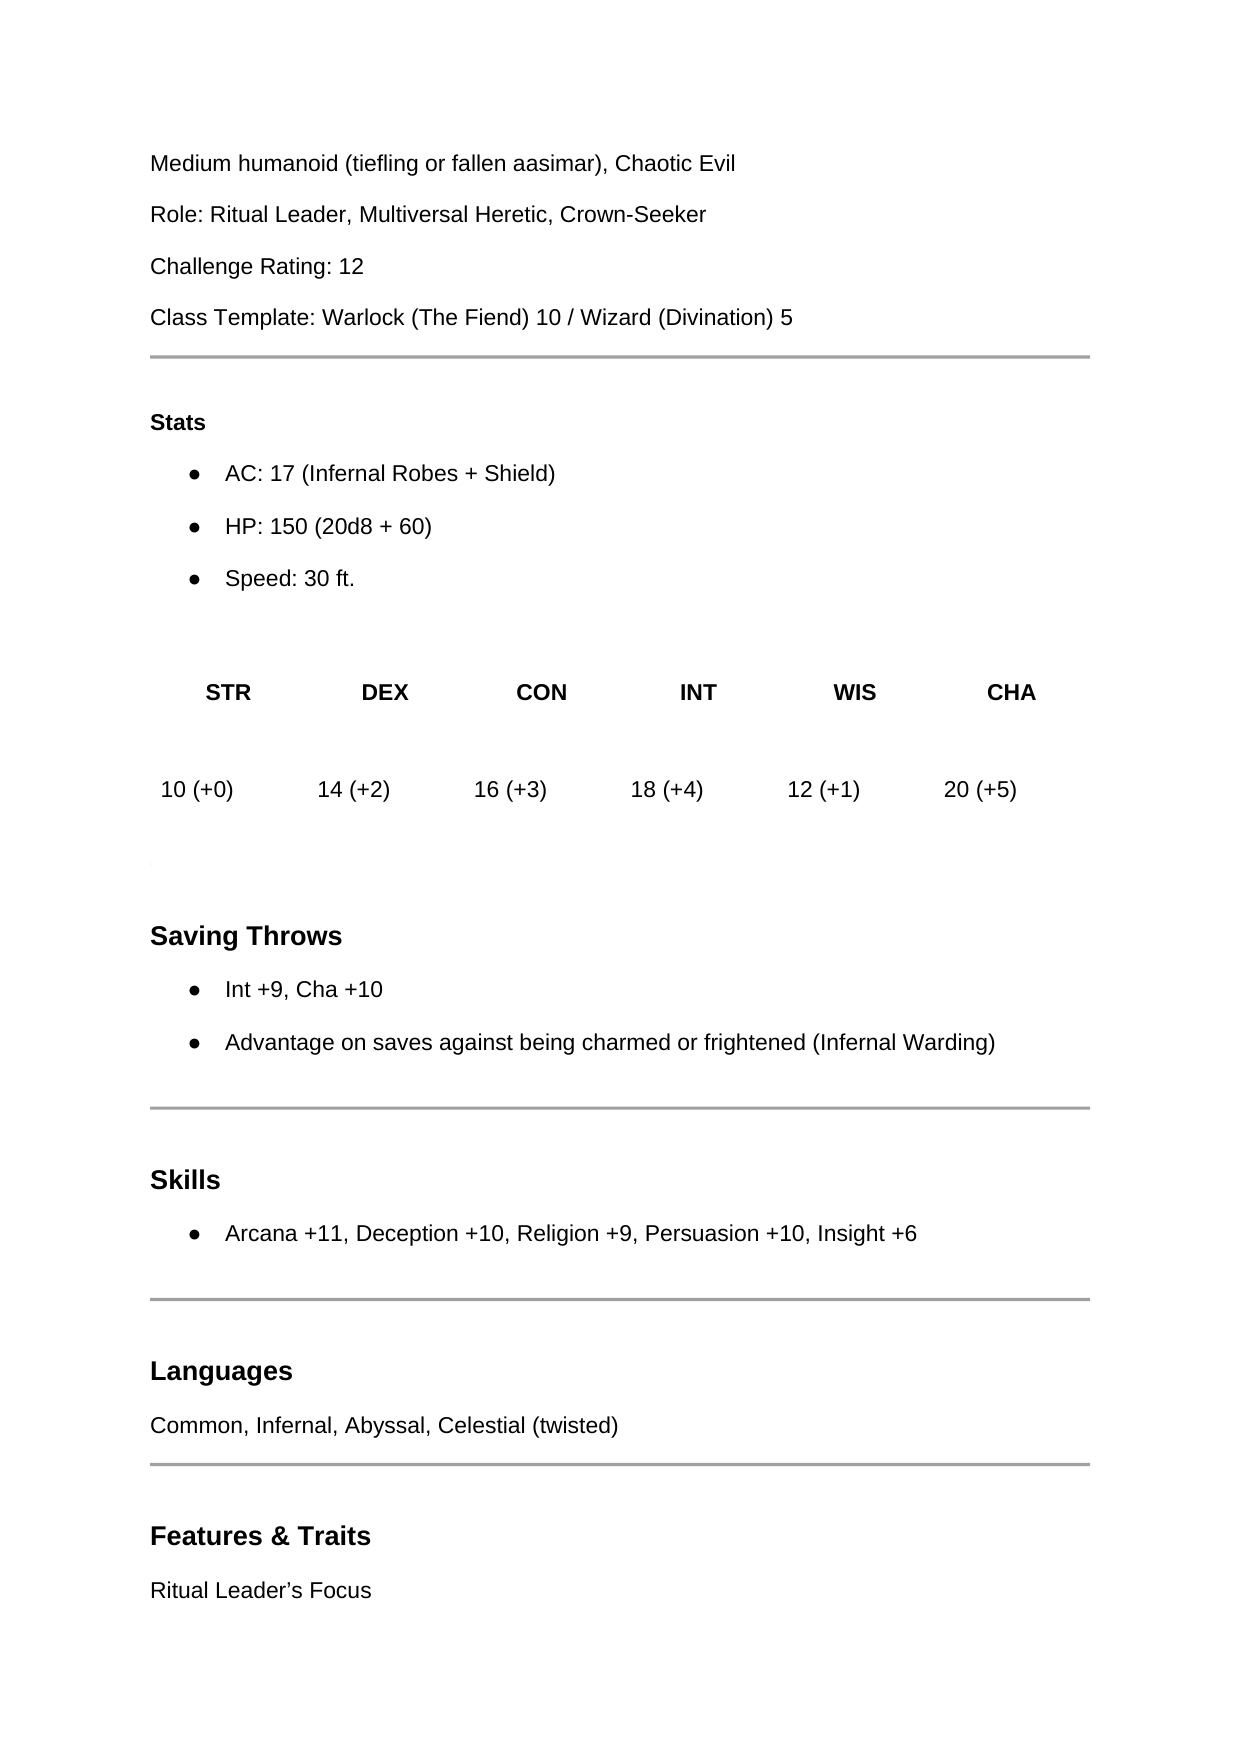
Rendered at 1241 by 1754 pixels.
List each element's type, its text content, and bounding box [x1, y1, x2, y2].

list Speed: 30 ft. [187, 565, 1090, 618]
subtitle Saving Throws [150, 920, 1090, 951]
list Int +9, Cha +10 [187, 976, 1090, 1029]
list AC: 17 (Infernal Robes + Shield) [187, 460, 1090, 513]
text Role: Ritual Leader, Multiversal Heretic, Crown-Seeker [150, 201, 1090, 228]
table_cell 16 (+3) [463, 740, 620, 837]
table_cell 10 (+0) [150, 740, 307, 837]
subtitle Features & Traits [150, 1520, 1090, 1552]
table_cell 20 (+5) [933, 740, 1090, 837]
table_header CHA [933, 643, 1090, 740]
table_cell 12 (+1) [777, 740, 933, 837]
subtitle Languages [150, 1355, 1090, 1387]
text Ritual Leader’s Focus [150, 1577, 1090, 1603]
text Challenge Rating: 12 [150, 253, 1090, 279]
table_header WIS [777, 643, 933, 740]
list Advantage on saves against being charmed or frightened (Infernal Warding) [187, 1029, 1090, 1082]
table_cell 14 (+2) [307, 740, 463, 837]
text Class Template: Warlock (The Fiend) 10 / Wizard (Divination) 5 [150, 304, 1090, 330]
list Arcana +11, Deception +10, Religion +9, Persuasion +10, Insight +6 [187, 1220, 1090, 1273]
table_header STR [150, 643, 307, 740]
text Common, Infernal, Abyssal, Celestial (twisted) [150, 1412, 1090, 1438]
table_header INT [620, 643, 777, 740]
text Medium humanoid (tiefling or fallen aasimar), Chaotic Evil [150, 150, 1090, 176]
subtitle Skills [150, 1164, 1090, 1195]
subtitle Stats [150, 409, 1090, 435]
table_cell 18 (+4) [620, 740, 777, 837]
list HP: 150 (20d8 + 60) [187, 513, 1090, 565]
table_header CON [463, 643, 620, 740]
table_header DEX [307, 643, 463, 740]
